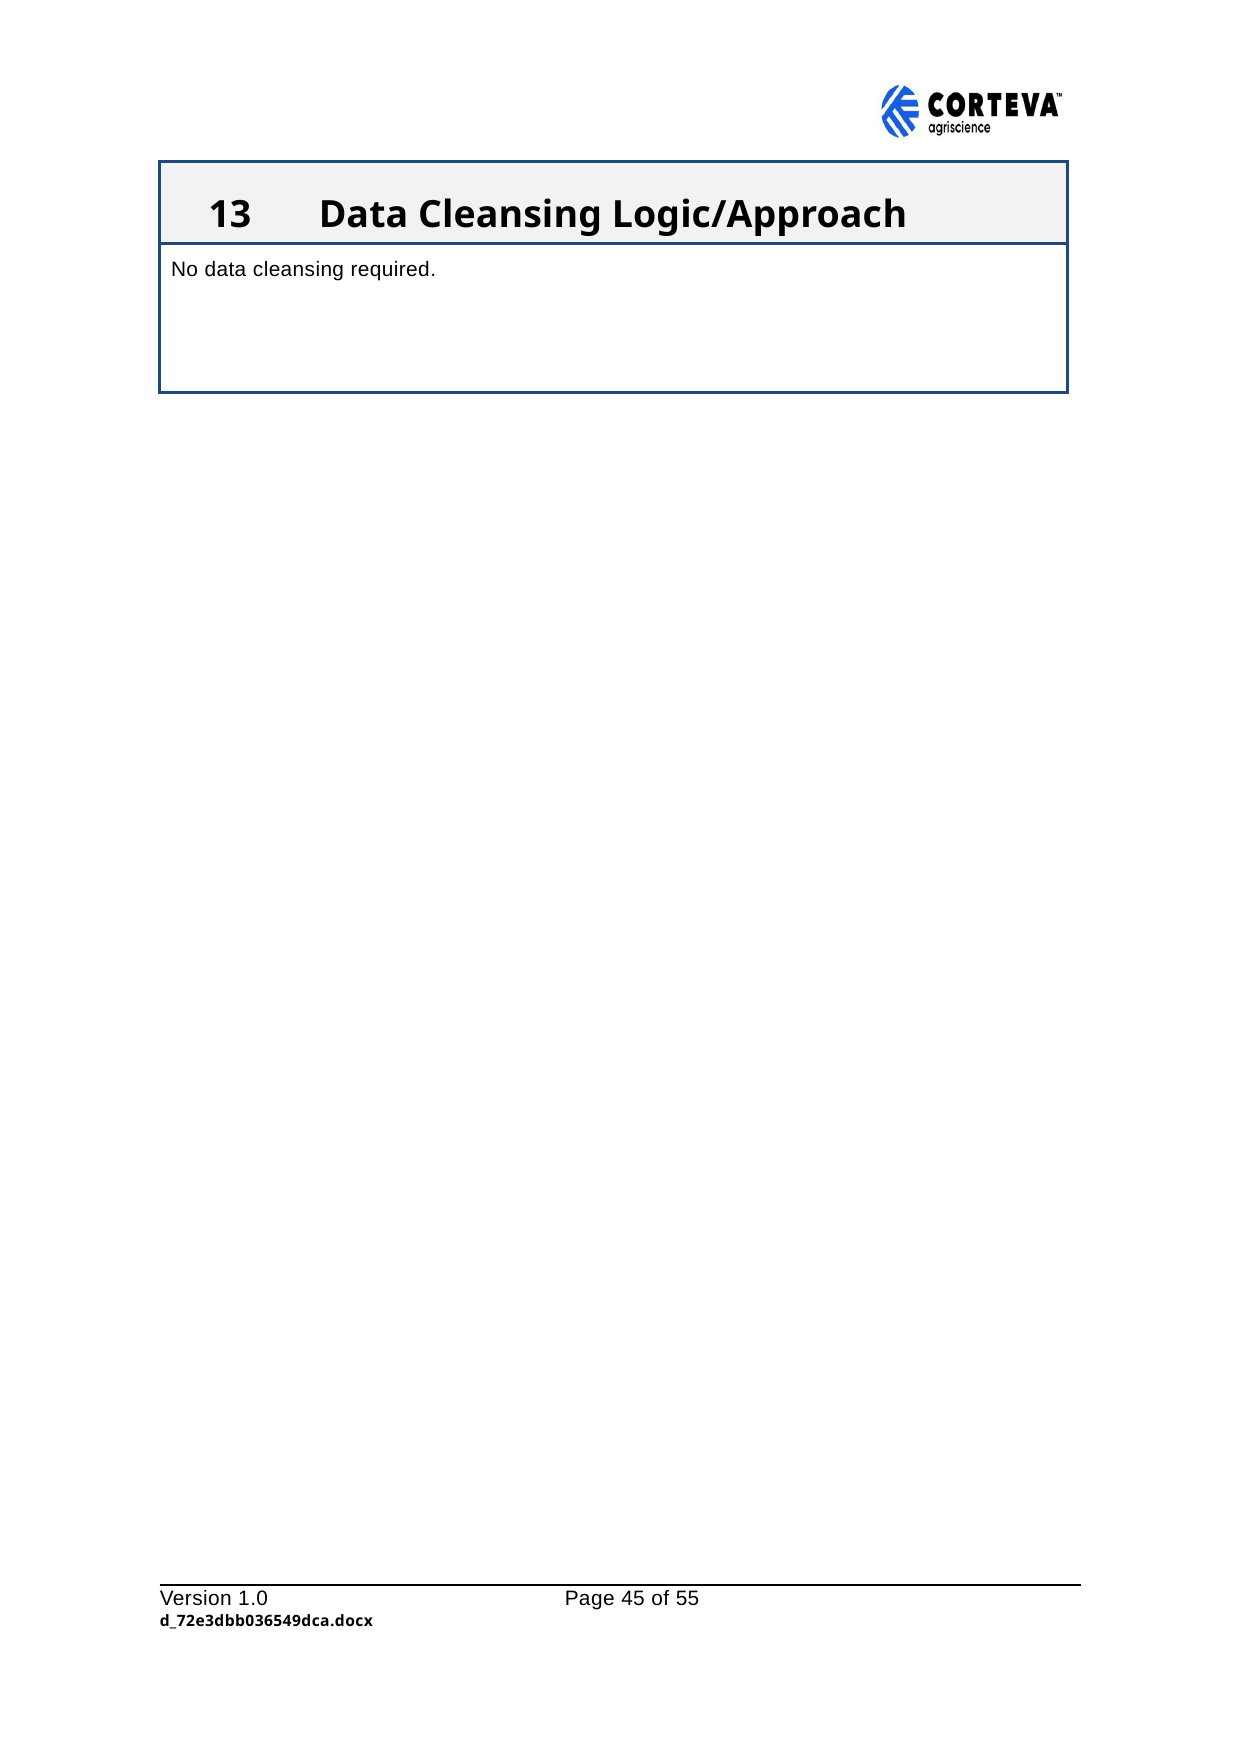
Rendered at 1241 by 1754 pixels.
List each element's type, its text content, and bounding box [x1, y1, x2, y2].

table_cell No data cleansing required. [161, 245, 1066, 391]
table_header Data Cleansing Logic/Approach [161, 163, 1066, 242]
picture [876, 75, 1081, 150]
